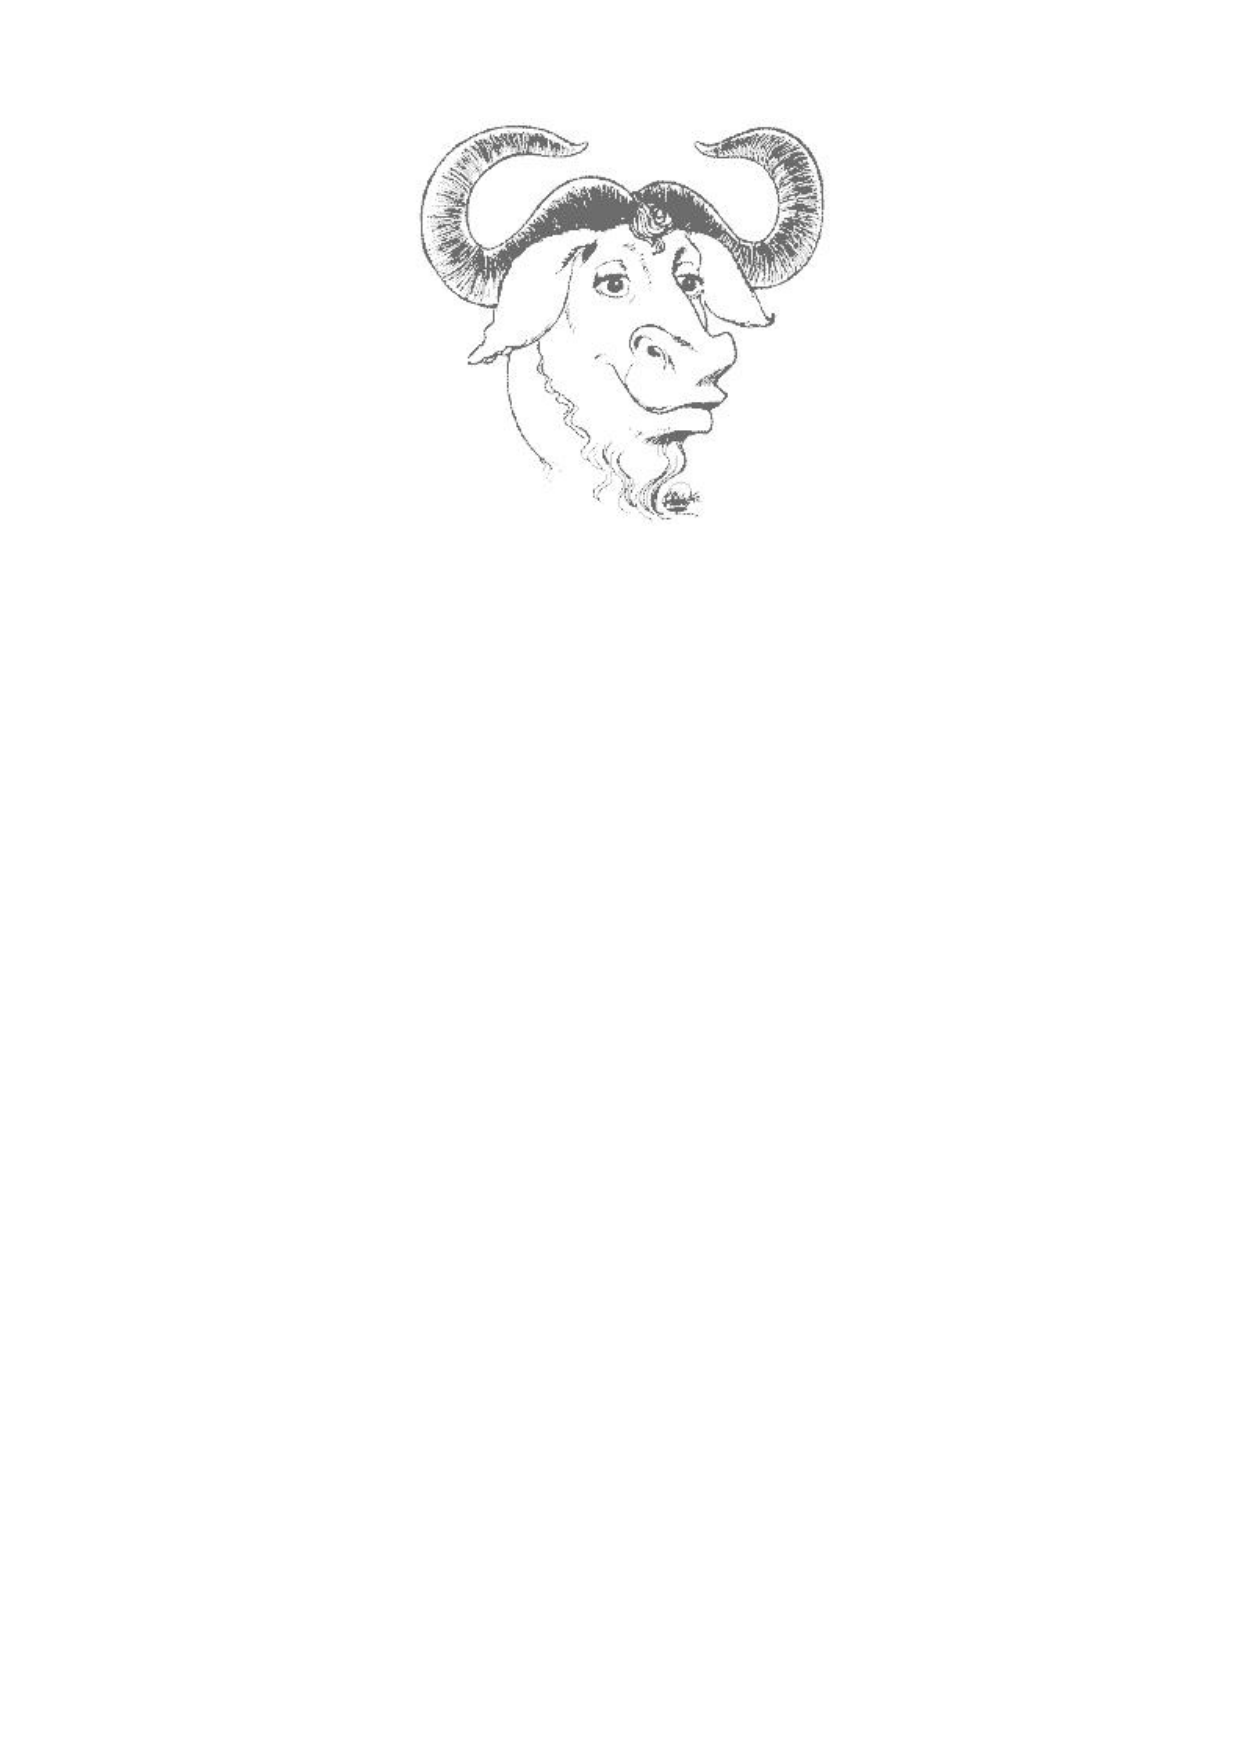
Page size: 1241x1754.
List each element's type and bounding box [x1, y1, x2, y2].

picture [404, 118, 836, 526]
